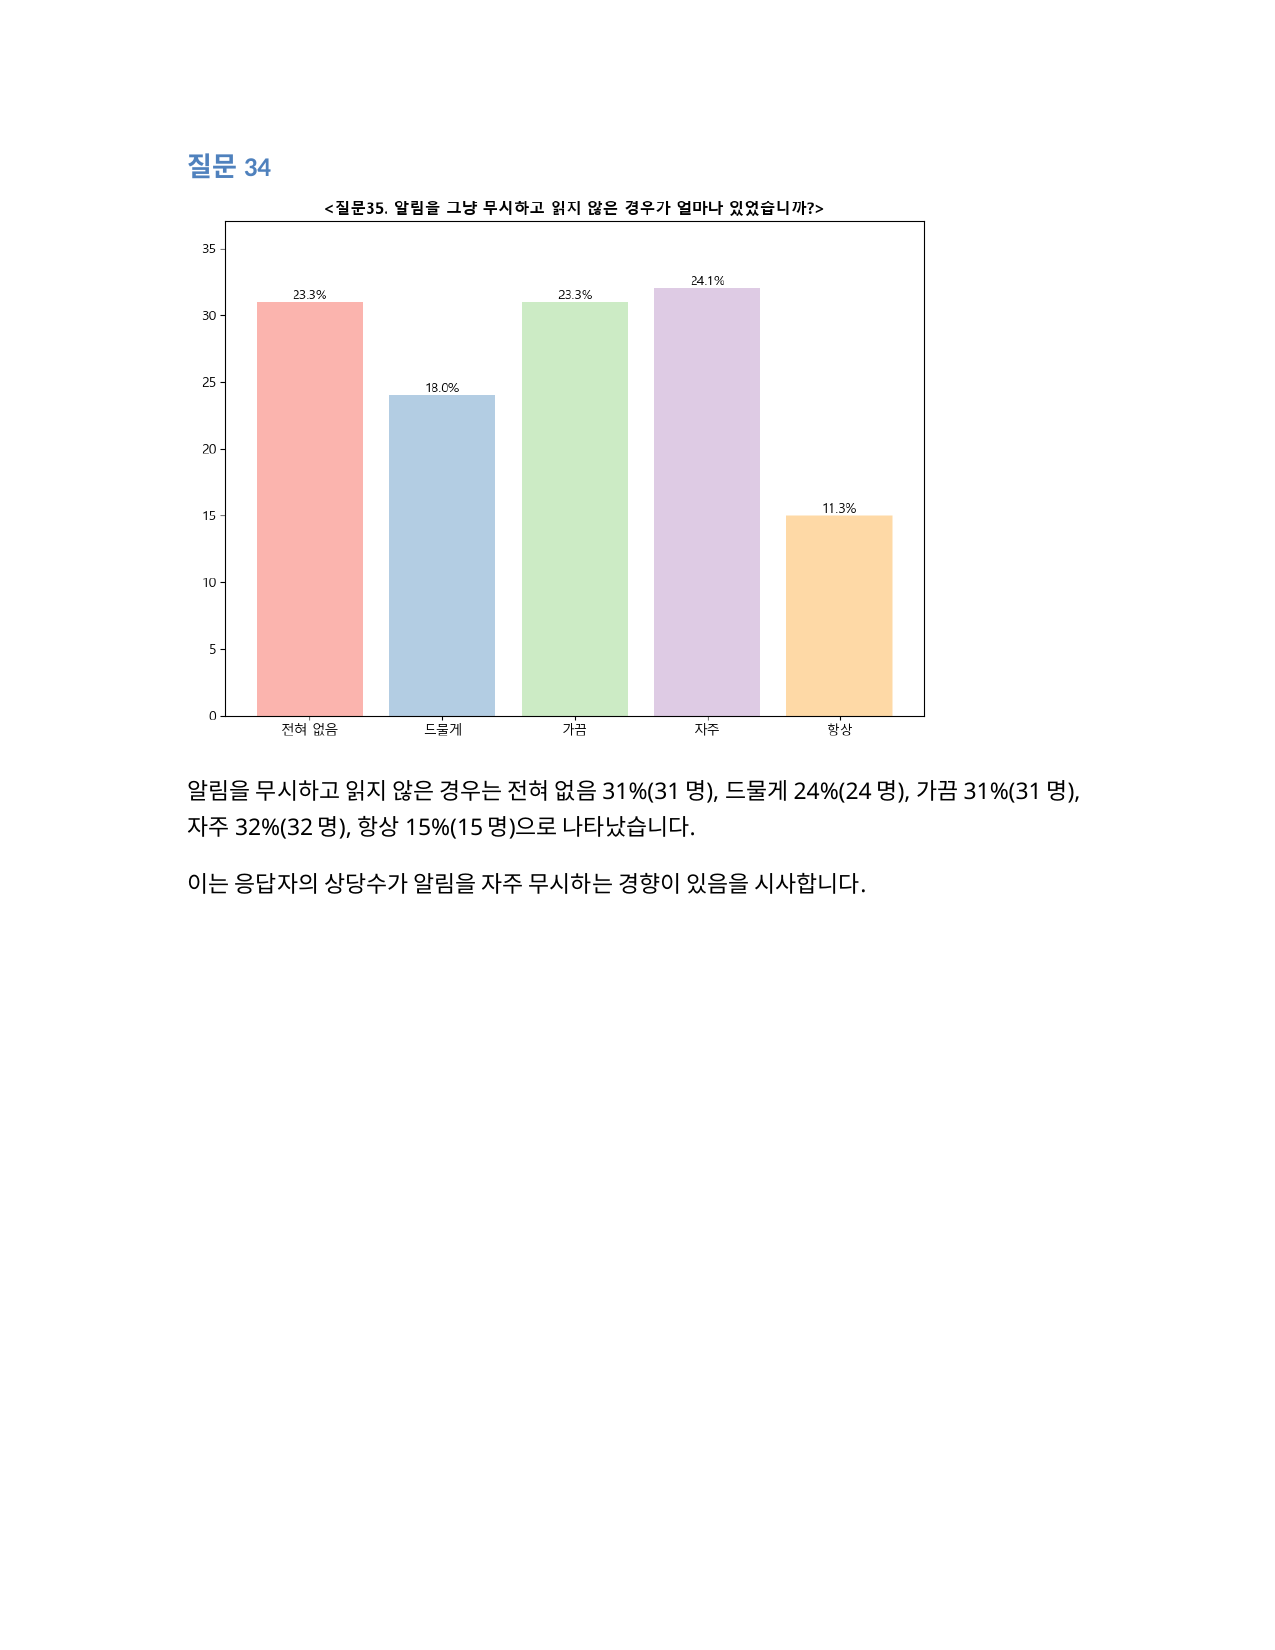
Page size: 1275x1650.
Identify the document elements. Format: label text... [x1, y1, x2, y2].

picture [187, 187, 938, 751]
subtitle 질문 34 [187, 150, 1087, 183]
text 알림을 무시하고 읽지 않은 경우는 전혀 없음 31%(31명), 드물게 24%(24명), 가끔 31%(31명), 자주 32%(32명), 항상 15%(15명)으로 나타났습니다. [187, 775, 1087, 842]
text 이는 응답자의 상당수가 알림을 자주 무시하는 경향이 있음을 시사합니다. [187, 868, 1087, 899]
